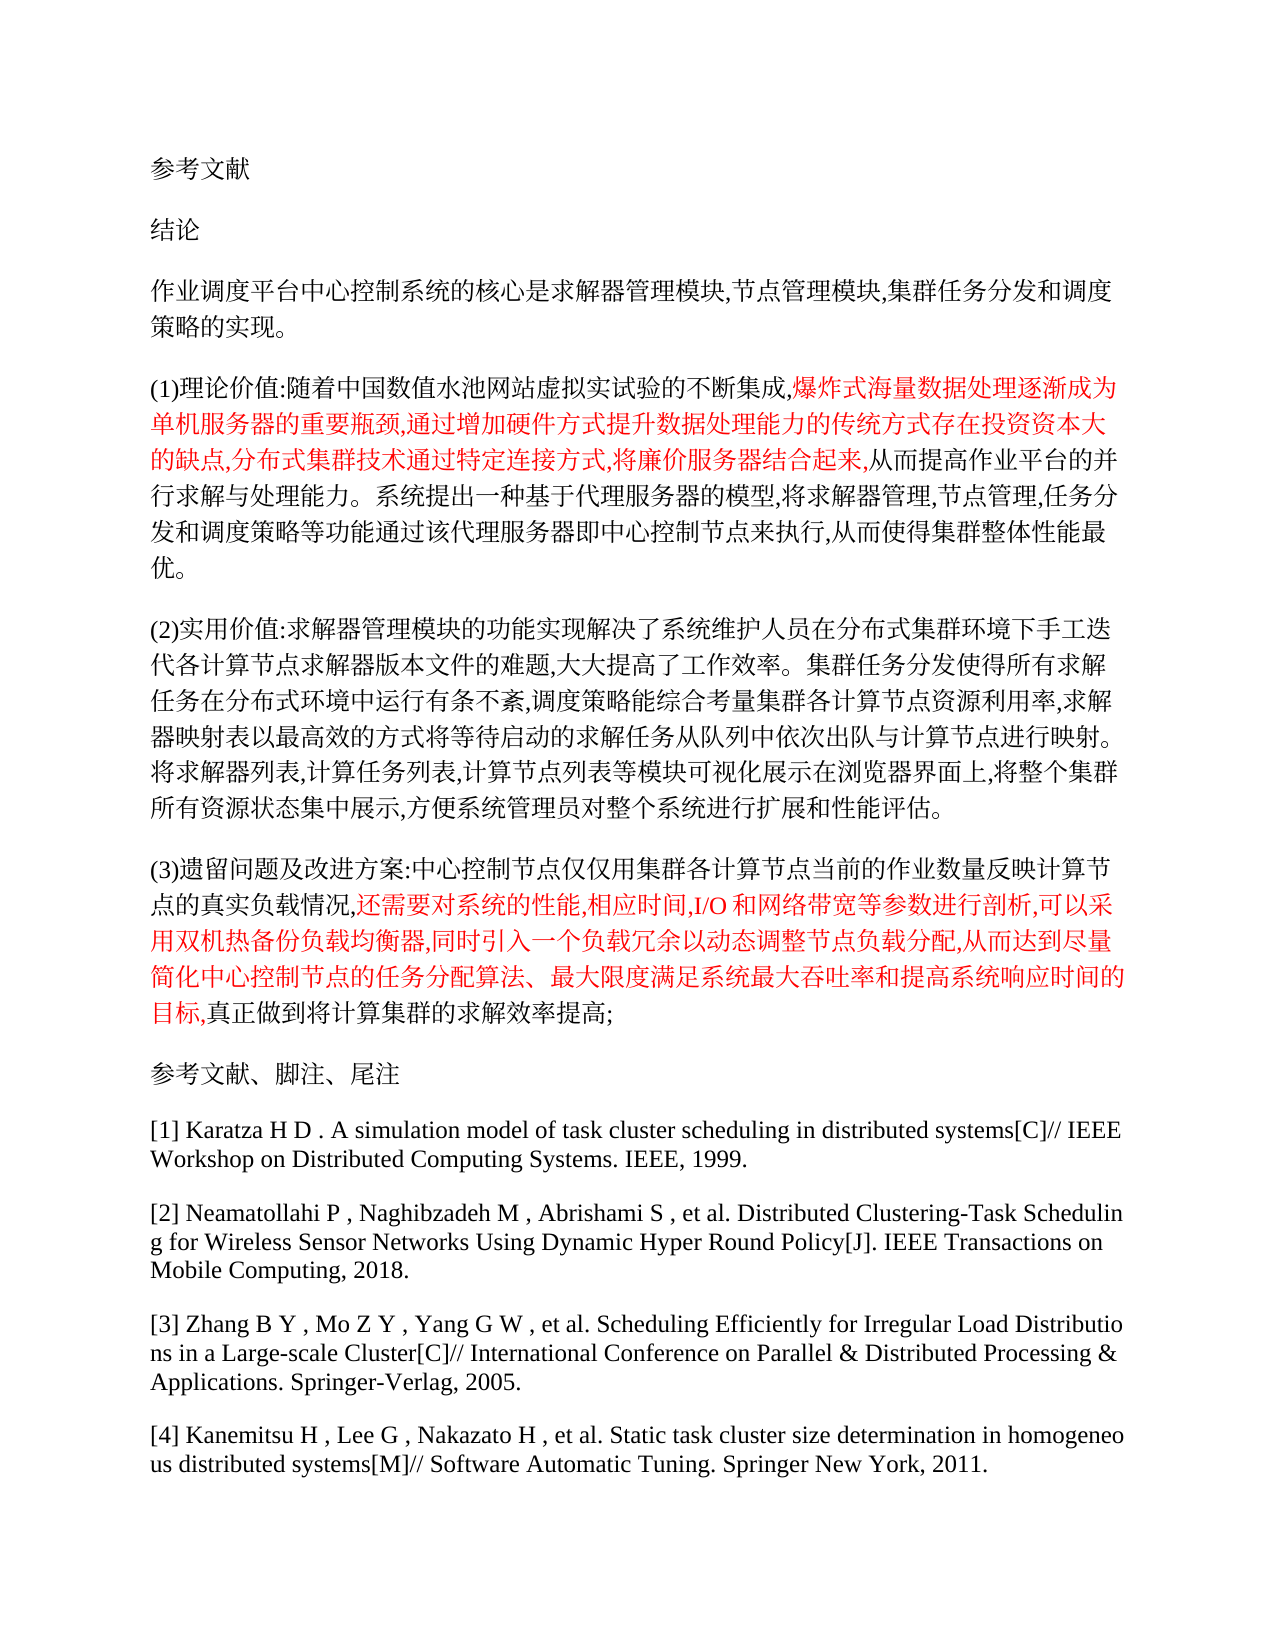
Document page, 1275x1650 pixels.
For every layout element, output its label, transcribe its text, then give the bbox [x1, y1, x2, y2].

text 参考文献、脚注、尾注 [150, 1055, 1125, 1091]
text [4] Kanemitsu H , Lee G , Nakazato H , et al. Static task cluster size determination in homogeneous distributed systems[M]// Software Automatic Tuning. Springer New York, 2011. [150, 1421, 1125, 1478]
text [3] Zhang B Y , Mo Z Y , Yang G W , et al. Scheduling Efficiently for Irregular Load Distributions in a Large-scale Cluster[C]// International Conference on Parallel & Distributed Processing & Applications. Springer-Verlag, 2005. [150, 1309, 1125, 1396]
text (2)实用价值:求解器管理模块的功能实现解决了系统维护人员在分布式集群环境下手工迭代各计算节点求解器版本文件的难题,大大提高了工作效率。集群任务分发使得所有求解任务在分布式环境中运行有条不紊,调度策略能综合考量集群各计算节点资源利用率,求解器映射表以最高效的方式将等待启动的求解任务从队列中依次出队与计算节点进行映射。将求解器列表,计算任务列表,计算节点列表等模块可视化展示在浏览器界面上,将整个集群所有资源状态集中展示,方便系统管理员对整个系统进行扩展和性能评估。 [150, 609, 1125, 825]
text (1)理论价值:随着中国数值水池网站虚拟实试验的不断集成,爆炸式海量数据处理逐渐成为单机服务器的重要瓶颈,通过增加硬件方式提升数据处理能力的传统方式存在投资资本大的缺点,分布式集群技术通过特定连接方式,将廉价服务器结合起来,从而提高作业平台的并行求解与处理能力。系统提出一种基于代理服务器的模型,将求解器管理,节点管理,任务分发和调度策略等功能通过该代理服务器即中心控制节点来执行,从而使得集群整体性能最优。 [150, 369, 1125, 584]
text [2] Neamatollahi P , Naghibzadeh M , Abrishami S , et al. Distributed Clustering-Task Scheduling for Wireless Sensor Networks Using Dynamic Hyper Round Policy[J]. IEEE Transactions on Mobile Computing, 2018. [150, 1198, 1125, 1284]
text 结论 [150, 211, 1125, 247]
text [1] Karatza H D . A simulation model of task cluster scheduling in distributed systems[C]// IEEE Workshop on Distributed Computing Systems. IEEE, 1999. [150, 1116, 1125, 1173]
text 作业调度平台中心控制系统的核心是求解器管理模块,节点管理模块,集群任务分发和调度策略的实现。 [150, 272, 1125, 344]
text (3)遗留问题及改进方案:中心控制节点仅仅用集群各计算节点当前的作业数量反映计算节点的真实负载情况,还需要对系统的性能,相应时间,I/O和网络带宽等参数进行剖析,可以采用双机热备份负载均衡器,同时引入一个负载冗余以动态调整节点负载分配,从而达到尽量简化中心控制节点的任务分配算法、最大限度满足系统最大吞吐率和提高系统响应时间的目标,真正做到将计算集群的求解效率提高; [150, 850, 1125, 1030]
text 参考文献 [150, 150, 1125, 186]
